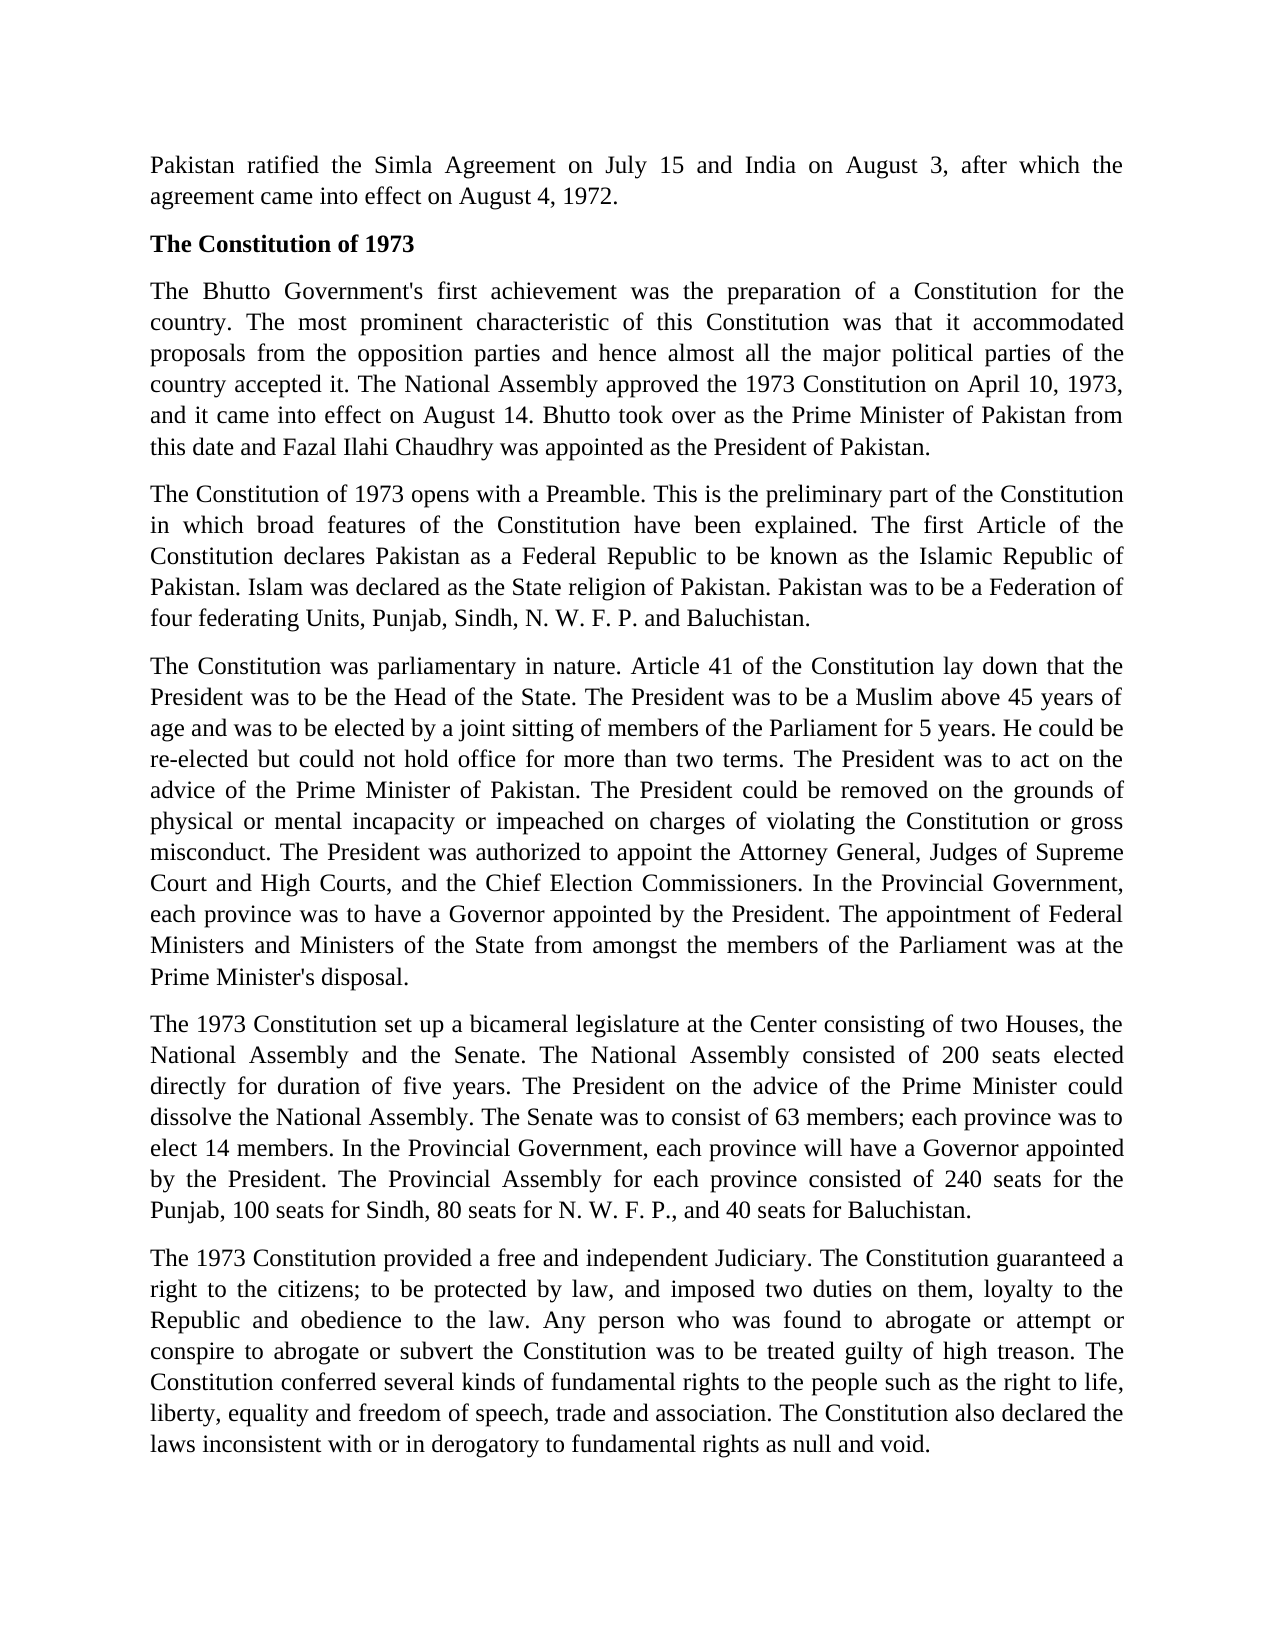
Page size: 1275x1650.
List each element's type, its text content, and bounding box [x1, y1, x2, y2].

text The Constitution of 1973 opens with a Preamble. This is the preliminary part of the Constitution in which broad features of the Constitution have been explained. The first Article of the Constitution declares Pakistan as a Federal Republic to be known as the Islamic Republic of Pakistan. Islam was declared as the State religion of Pakistan. Pakistan was to be a Federation of four federating Units, Punjab, Sindh, N. W. F. P. and Baluchistan. [150, 479, 1125, 632]
text The Bhutto Government's first achievement was the preparation of a Constitution for the country. The most prominent characteristic of this Constitution was that it accommodated proposals from the opposition parties and hence almost all the major political parties of the country accepted it. The National Assembly approved the 1973 Constitution on April 10, 1973, and it came into effect on August 14. Bhutto took over as the Prime Minister of Pakistan from this date and Fazal Ilahi Chaudhry was appointed as the President of Pakistan. [150, 276, 1125, 460]
text Pakistan ratified the Simla Agreement on July 15 and India on August 3, after which the agreement came into effect on August 4, 1972. [150, 150, 1125, 210]
text The Constitution was parliamentary in nature. Article 41 of the Constitution lay down that the President was to be the Head of the State. The President was to be a Muslim above 45 years of age and was to be elected by a joint sitting of members of the Parliament for 5 years. He could be re-elected but could not hold office for more than two terms. The President was to act on the advice of the Prime Minister of Pakistan. The President could be removed on the grounds of physical or mental incapacity or impeached on charges of violating the Constitution or gross misconduct. The President was authorized to appoint the Attorney General, Judges of Supreme Court and High Courts, and the Chief Election Commissioners. In the Provincial Government, each province was to have a Governor appointed by the President. The appointment of Federal Ministers and Ministers of the State from amongst the members of the Parliament was at the Prime Minister's disposal. [150, 651, 1125, 990]
text The 1973 Constitution set up a bicameral legislature at the Center consisting of two Houses, the National Assembly and the Senate. The National Assembly consisted of 200 seats elected directly for duration of five years. The President on the advice of the Prime Minister could dissolve the National Assembly. The Senate was to consist of 63 members; each province was to elect 14 members. In the Provincial Government, each province will have a Governor appointed by the President. The Provincial Assembly for each province consisted of 240 seats for the Punjab, 100 seats for Sindh, 80 seats for N. W. F. P., and 40 seats for Baluchistan. [150, 1009, 1125, 1224]
text The Constitution of 1973 [150, 229, 1125, 257]
text The 1973 Constitution provided a free and independent Judiciary. The Constitution guaranteed a right to the citizens; to be protected by law, and imposed two duties on them, loyalty to the Republic and obedience to the law. Any person who was found to abrogate or attempt or conspire to abrogate or subvert the Constitution was to be treated guilty of high treason. The Constitution conferred several kinds of fundamental rights to the people such as the right to life, liberty, equality and freedom of speech, trade and association. The Constitution also declared the laws inconsistent with or in derogatory to fundamental rights as null and void. [150, 1243, 1125, 1458]
